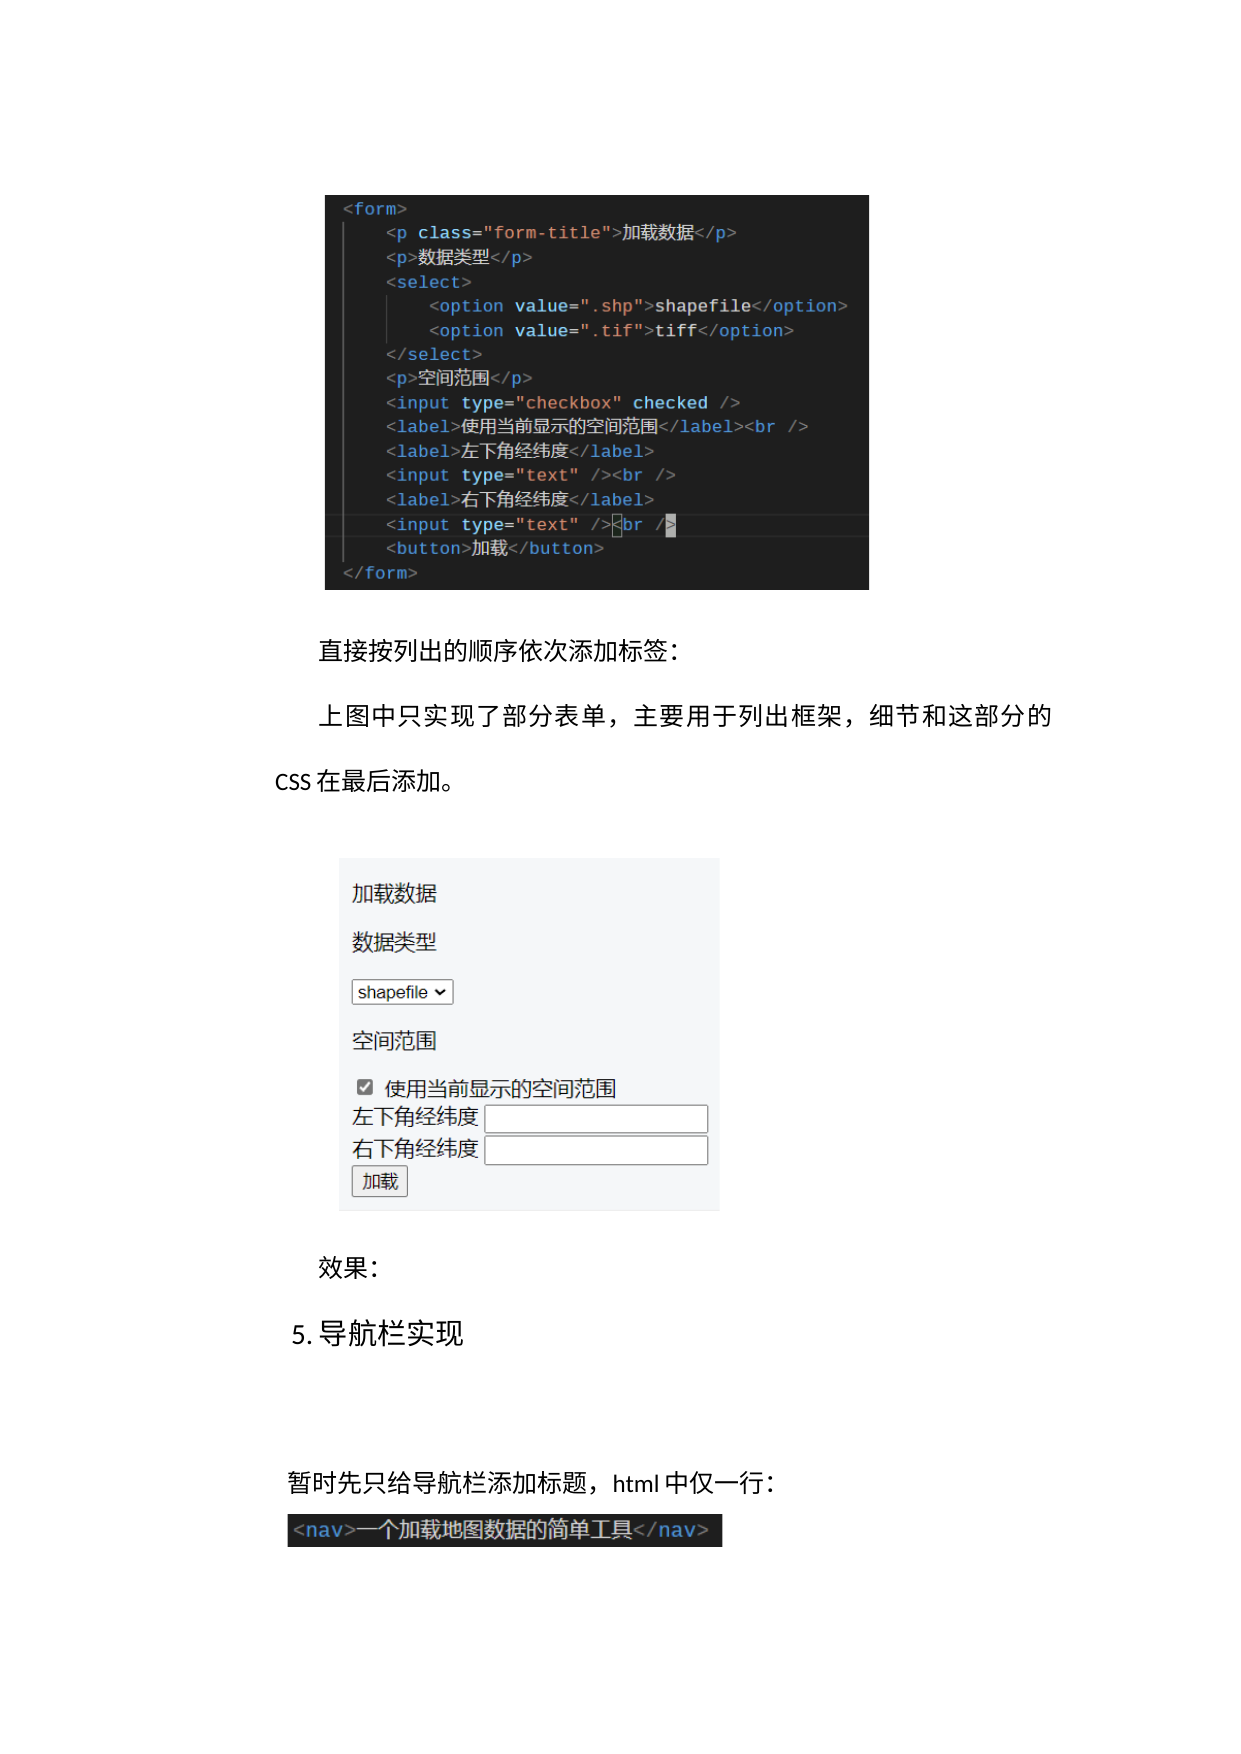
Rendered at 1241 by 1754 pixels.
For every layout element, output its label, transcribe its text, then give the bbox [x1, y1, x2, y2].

picture [324, 195, 870, 590]
picture [287, 1514, 723, 1547]
text 暂时先只给导航栏添加标题，html中仅一行： [187, 1449, 1053, 1514]
picture [339, 858, 720, 1211]
subtitle 导航栏实现 [291, 1299, 1053, 1364]
text 上图中只实现了部分表单，主要用于列出框架，细节和这部分的CSS在最后添加。 [275, 682, 1053, 812]
